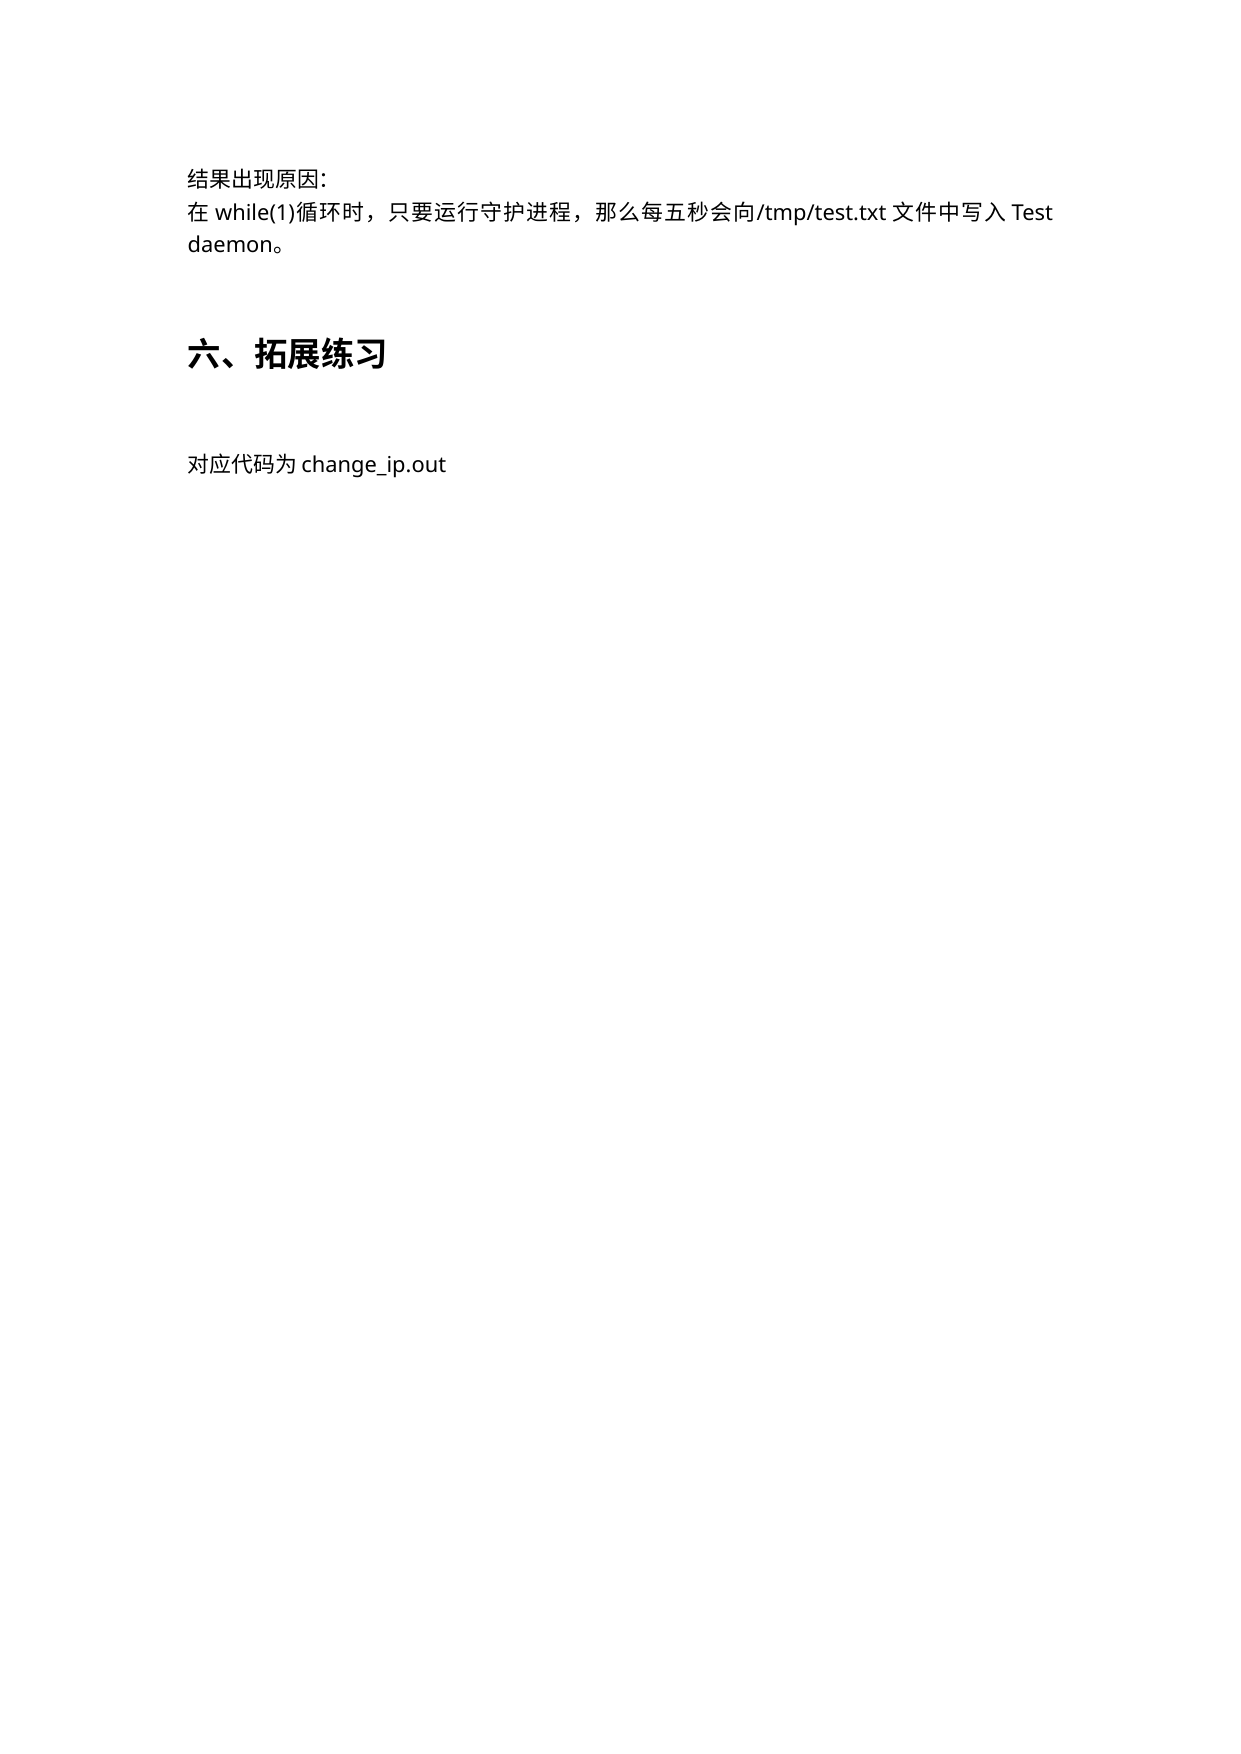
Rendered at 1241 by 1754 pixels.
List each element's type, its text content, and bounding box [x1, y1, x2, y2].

text 结果出现原因： [187, 162, 1053, 194]
text 在while(1)循环时，只要运行守护进程，那么每五秒会向/tmp/test.txt文件中写入Test daemon。 [187, 194, 1053, 259]
subtitle 六、拓展练习 [187, 319, 1053, 384]
text 对应代码为change_ip.out [187, 446, 1053, 479]
